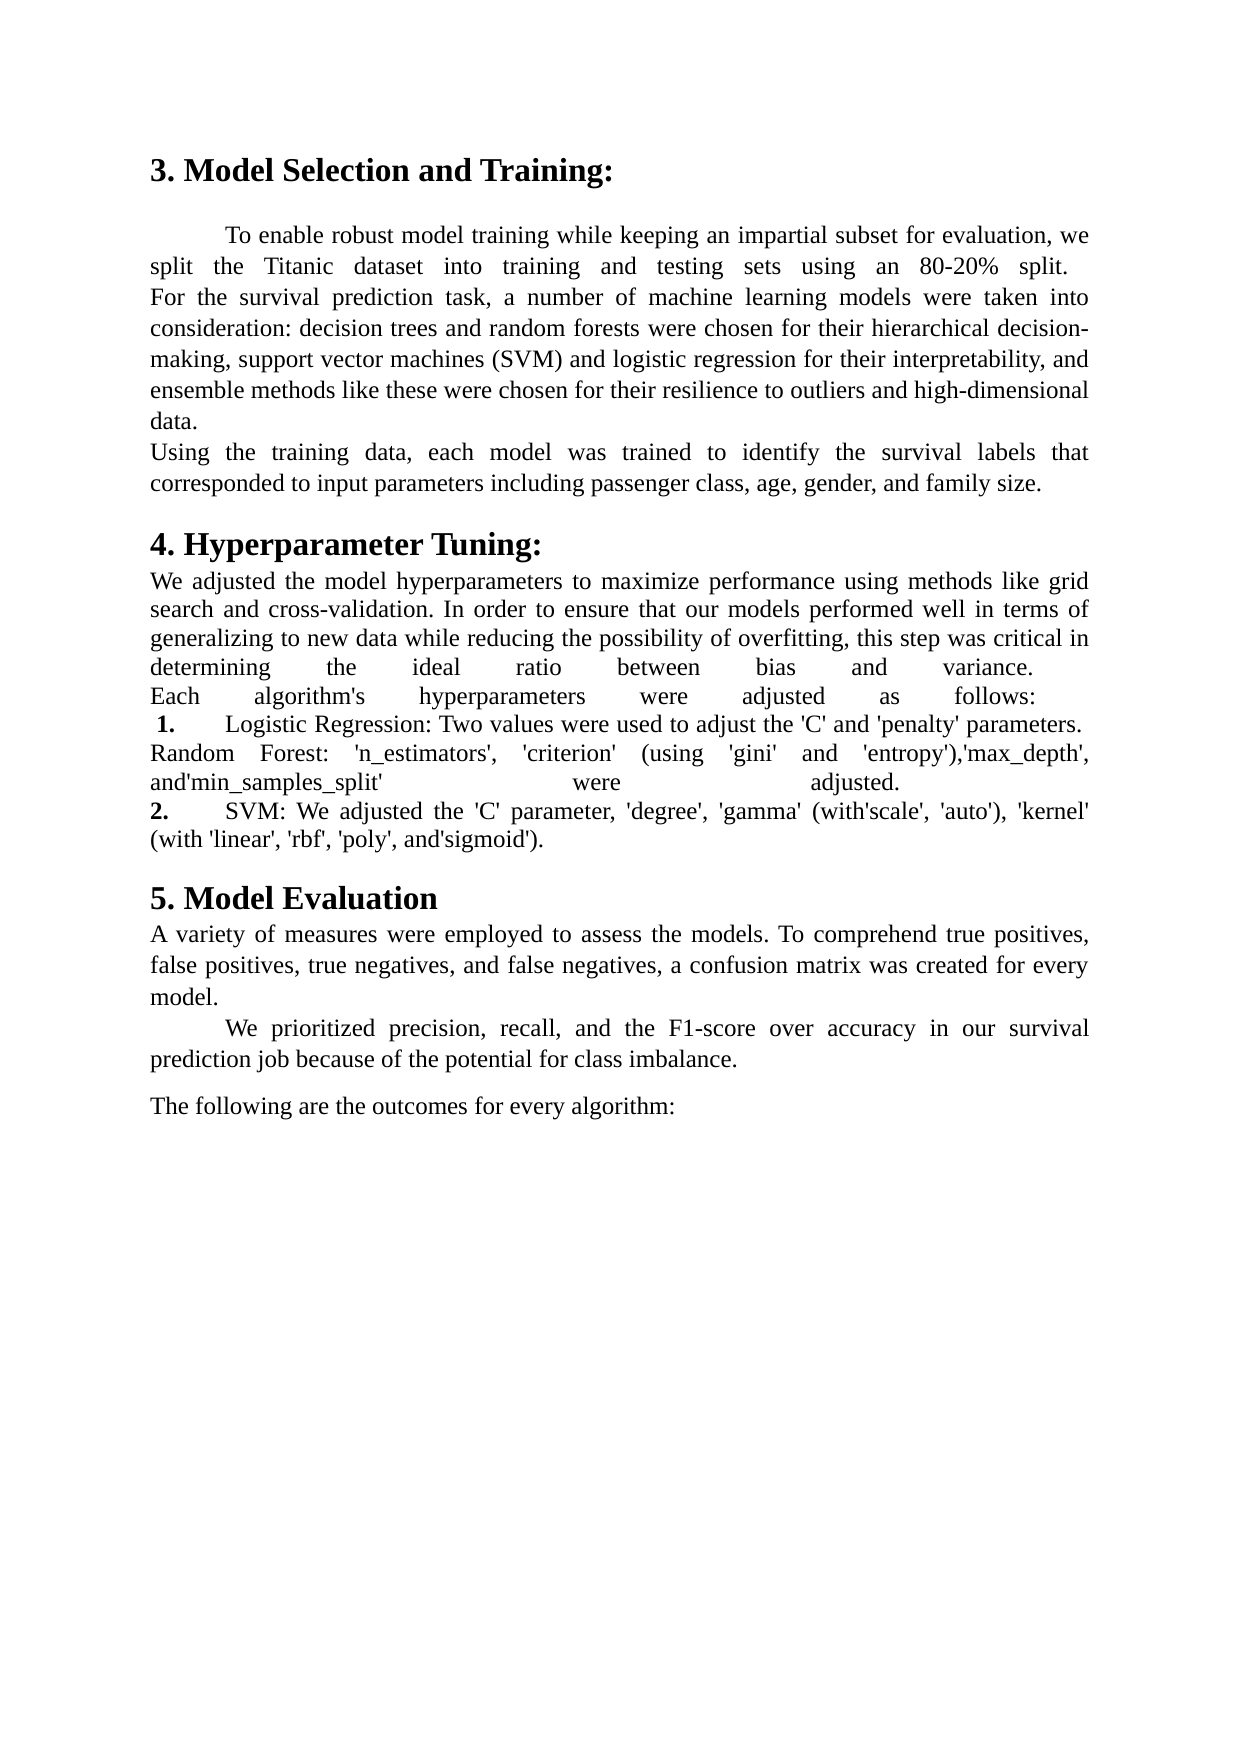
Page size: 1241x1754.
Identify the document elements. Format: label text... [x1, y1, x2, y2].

text To enable robust model training while keeping an impartial subset for evaluation, we split the Titanic dataset into training and testing sets using an 80-20% split. For the survival prediction task, a number of machine learning models were taken into consideration: decision trees and random forests were chosen for their hierarchical decision-making, support vector machines (SVM) and logistic regression for their interpretability, and ensemble methods like these were chosen for their resilience to outliers and high-dimensional data. Using the training data, each model was trained to identify the survival labels that corresponded to input parameters including passenger class, age, gender, and family size. [150, 191, 1090, 497]
text The following are the outcomes for every algorithm: [150, 1091, 1090, 1120]
subtitle 3. Model Selection and Training: [150, 150, 1090, 188]
subtitle 4. Hyperparameter Tuning: [150, 524, 1090, 563]
text A variety of measures were employed to assess the models. To comprehend true positives, false positives, true negatives, and false negatives, a confusion matrix was created for every model. We prioritized precision, recall, and the F1-score over accuracy in our survival prediction job because of the potential for class imbalance. [150, 919, 1090, 1072]
subtitle 5. Model Evaluation [150, 878, 1090, 917]
text We adjusted the model hyperparameters to maximize performance using methods like grid search and cross-validation. In order to ensure that our models performed well in terms of generalizing to new data while reducing the possibility of overfitting, this step was critical in determining the ideal ratio between bias and variance. Each algorithm's hyperparameters were adjusted as follows: 1. Logistic Regression: Two values were used to adjust the 'C' and 'penalty' parameters. Random Forest: 'n_estimators', 'criterion' (using 'gini' and 'entropy'),'max_depth', and'min_samples_split' were adjusted. 2. SVM: We adjusted the 'C' parameter, 'degree', 'gamma' (with'scale', 'auto'), 'kernel' (with 'linear', 'rbf', 'poly', and'sigmoid'). [150, 566, 1090, 853]
